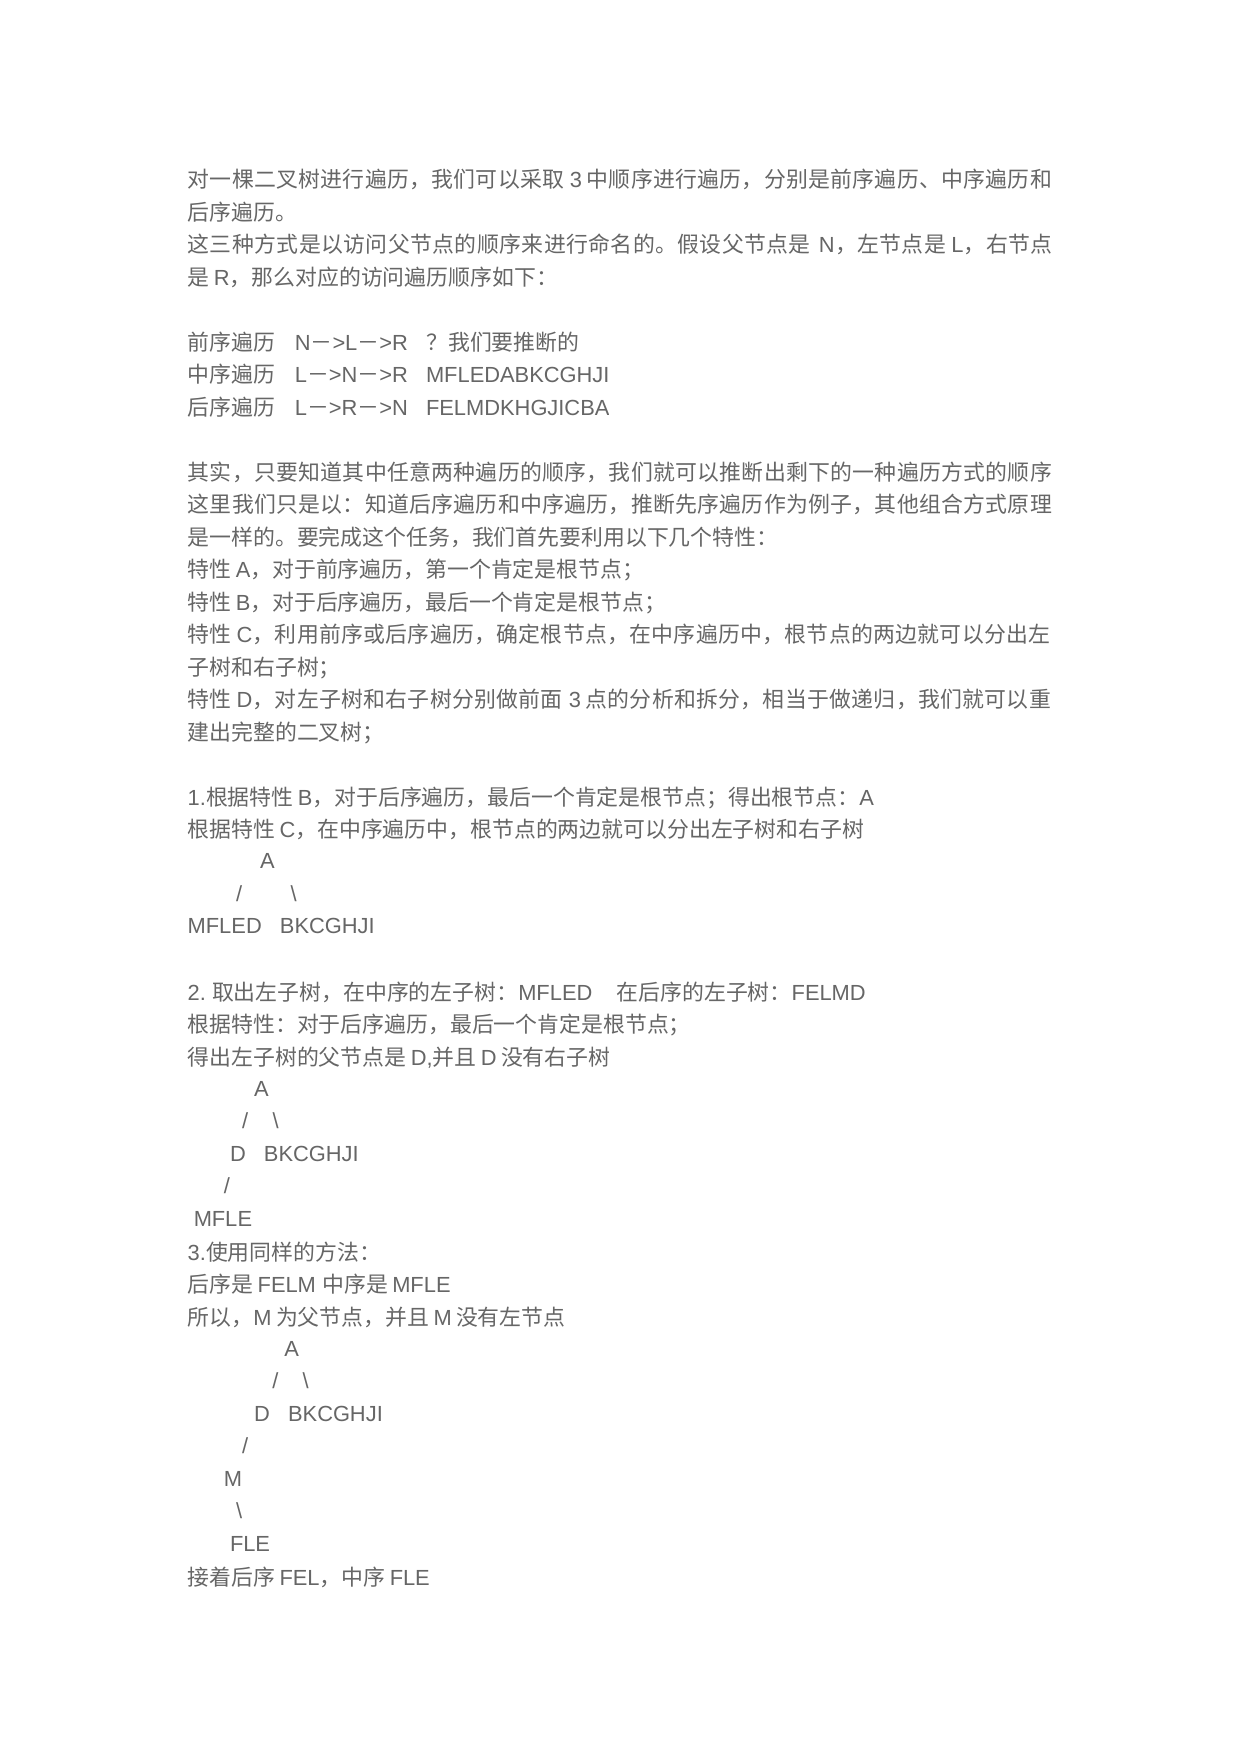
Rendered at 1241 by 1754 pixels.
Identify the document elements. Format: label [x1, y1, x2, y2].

text [187, 162, 1053, 1592]
